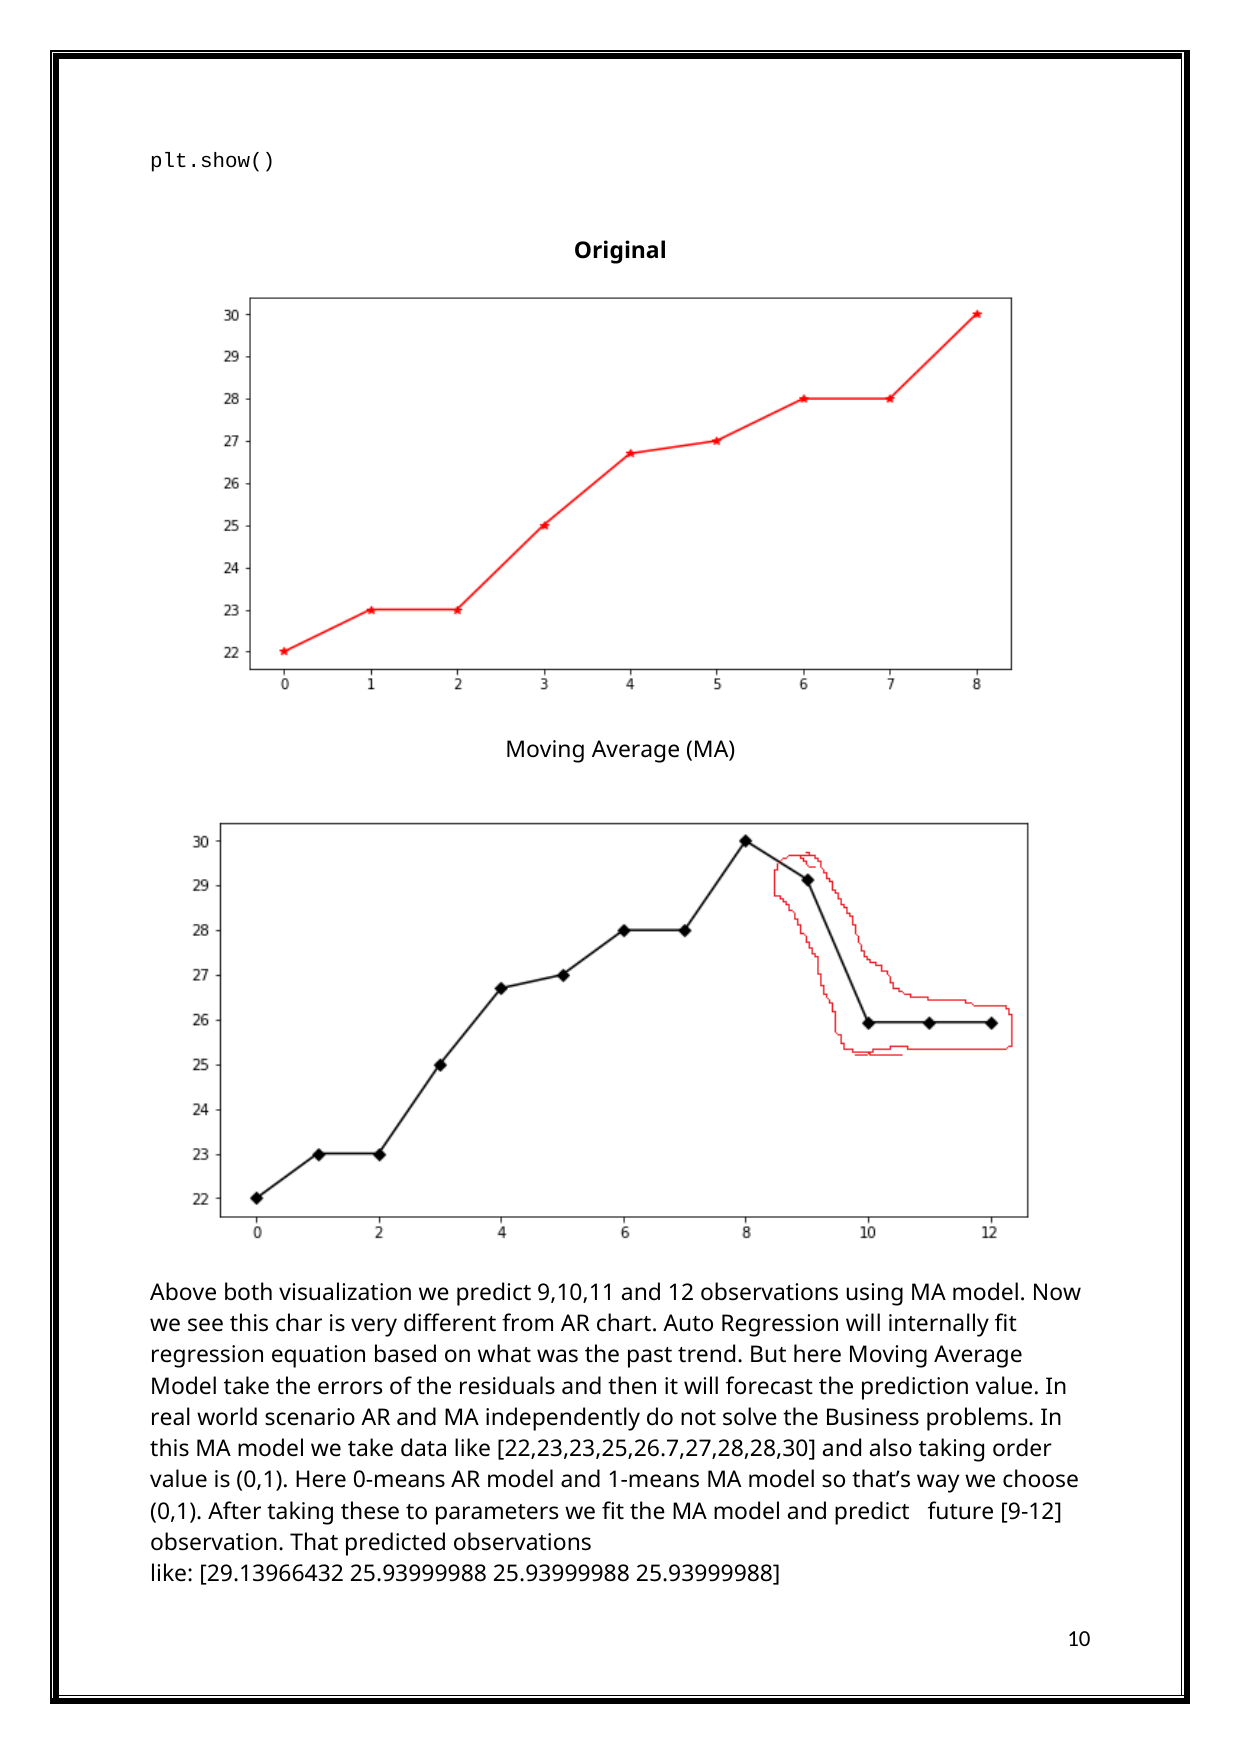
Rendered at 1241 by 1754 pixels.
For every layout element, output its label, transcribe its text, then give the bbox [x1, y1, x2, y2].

text Original [150, 234, 1090, 266]
picture [165, 813, 1075, 1257]
text Above both visualization we predict 9,10,11 and 12 observations using MA model. Now we see this char is very different from AR chart. Auto Regression will internally fit regression equation based on what was the past trend. But here Moving Average Model take the errors of the residuals and then it will forecast the prediction value. In real world scenario AR and MA independently do not solve the Business problems. In this MA model we take data like [22,23,23,25,26.7,27,28,28,30] and also taking order value is (0,1). Here 0-means AR model and 1-means MA model so that’s way we choose (0,1). After taking these to parameters we fit the MA model and predict future [9-12] observation. That predicted observations [150, 1276, 1090, 1557]
picture [195, 284, 1045, 714]
text like: [29.13966432 25.93999988 25.93999988 25.93999988] [150, 1557, 1090, 1588]
text plt.show() [150, 150, 1090, 174]
subtitle Moving Average (MA) [150, 733, 1090, 764]
